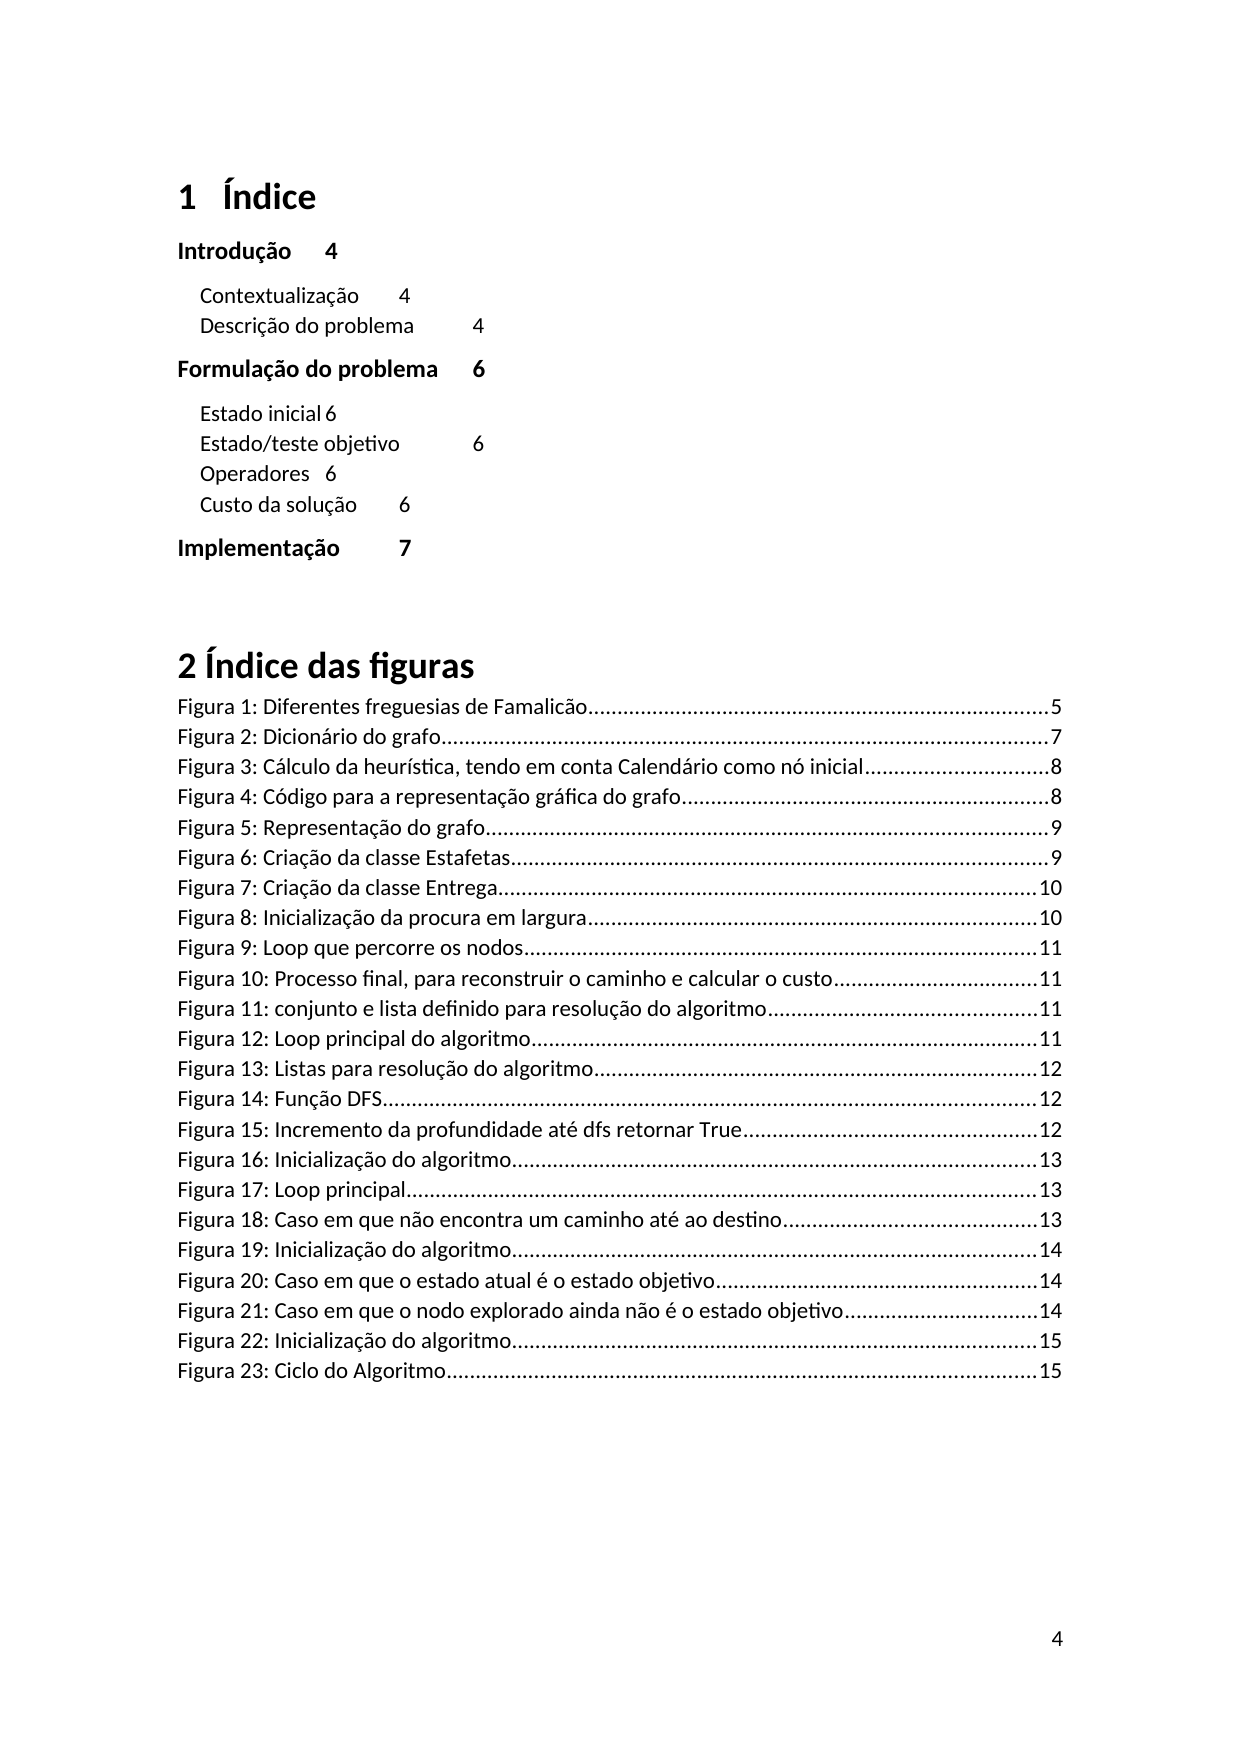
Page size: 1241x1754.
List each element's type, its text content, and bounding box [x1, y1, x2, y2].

text Figura 12: Loop principal do algoritmo 11 [177, 1024, 1063, 1052]
text Figura 6: Criação da classe Estafetas 9 [177, 843, 1063, 871]
text Figura 11: conjunto e lista definido para resolução do algoritmo 11 [177, 994, 1063, 1022]
text Figura 21: Caso em que o nodo explorado ainda não é o estado objetivo 14 [177, 1296, 1063, 1324]
text Figura 23: Ciclo do Algoritmo 15 [177, 1356, 1063, 1384]
text Figura 14: Função DFS 12 [177, 1084, 1063, 1113]
text Figura 15: Incremento da profundidade até dfs retornar True 12 [177, 1115, 1063, 1143]
text Figura 19: Inicialização do algoritmo 14 [177, 1236, 1063, 1264]
text Figura 17: Loop principal 13 [177, 1175, 1063, 1203]
text Figura 16: Inicialização do algoritmo 13 [177, 1145, 1063, 1173]
text Figura 5: Representação do grafo 9 [177, 813, 1063, 841]
text Figura 2: Dicionário do grafo 7 [177, 722, 1063, 750]
text Figura 1: Diferentes freguesias de Famalicão 5 [177, 692, 1063, 720]
text Figura 13: Listas para resolução do algoritmo 12 [177, 1054, 1063, 1082]
text Figura 3: Cálculo da heurística, tendo em conta Calendário como nó inicial 8 [177, 752, 1063, 780]
text Figura 8: Inicialização da procura em largura 10 [177, 903, 1063, 931]
text Figura 20: Caso em que o estado atual é o estado objetivo 14 [177, 1266, 1063, 1294]
text Figura 7: Criação da classe Entrega 10 [177, 873, 1063, 901]
text Figura 22: Inicialização do algoritmo 15 [177, 1326, 1063, 1354]
text 2 Índice das figuras [177, 642, 1063, 688]
text Figura 9: Loop que percorre os nodos 11 [177, 933, 1063, 962]
text Figura 18: Caso em que não encontra um caminho até ao destino 13 [177, 1205, 1063, 1233]
text Figura 4: Código para a representação gráfica do grafo 8 [177, 782, 1063, 811]
text Figura 10: Processo final, para reconstruir o caminho e calcular o custo 11 [177, 964, 1063, 992]
